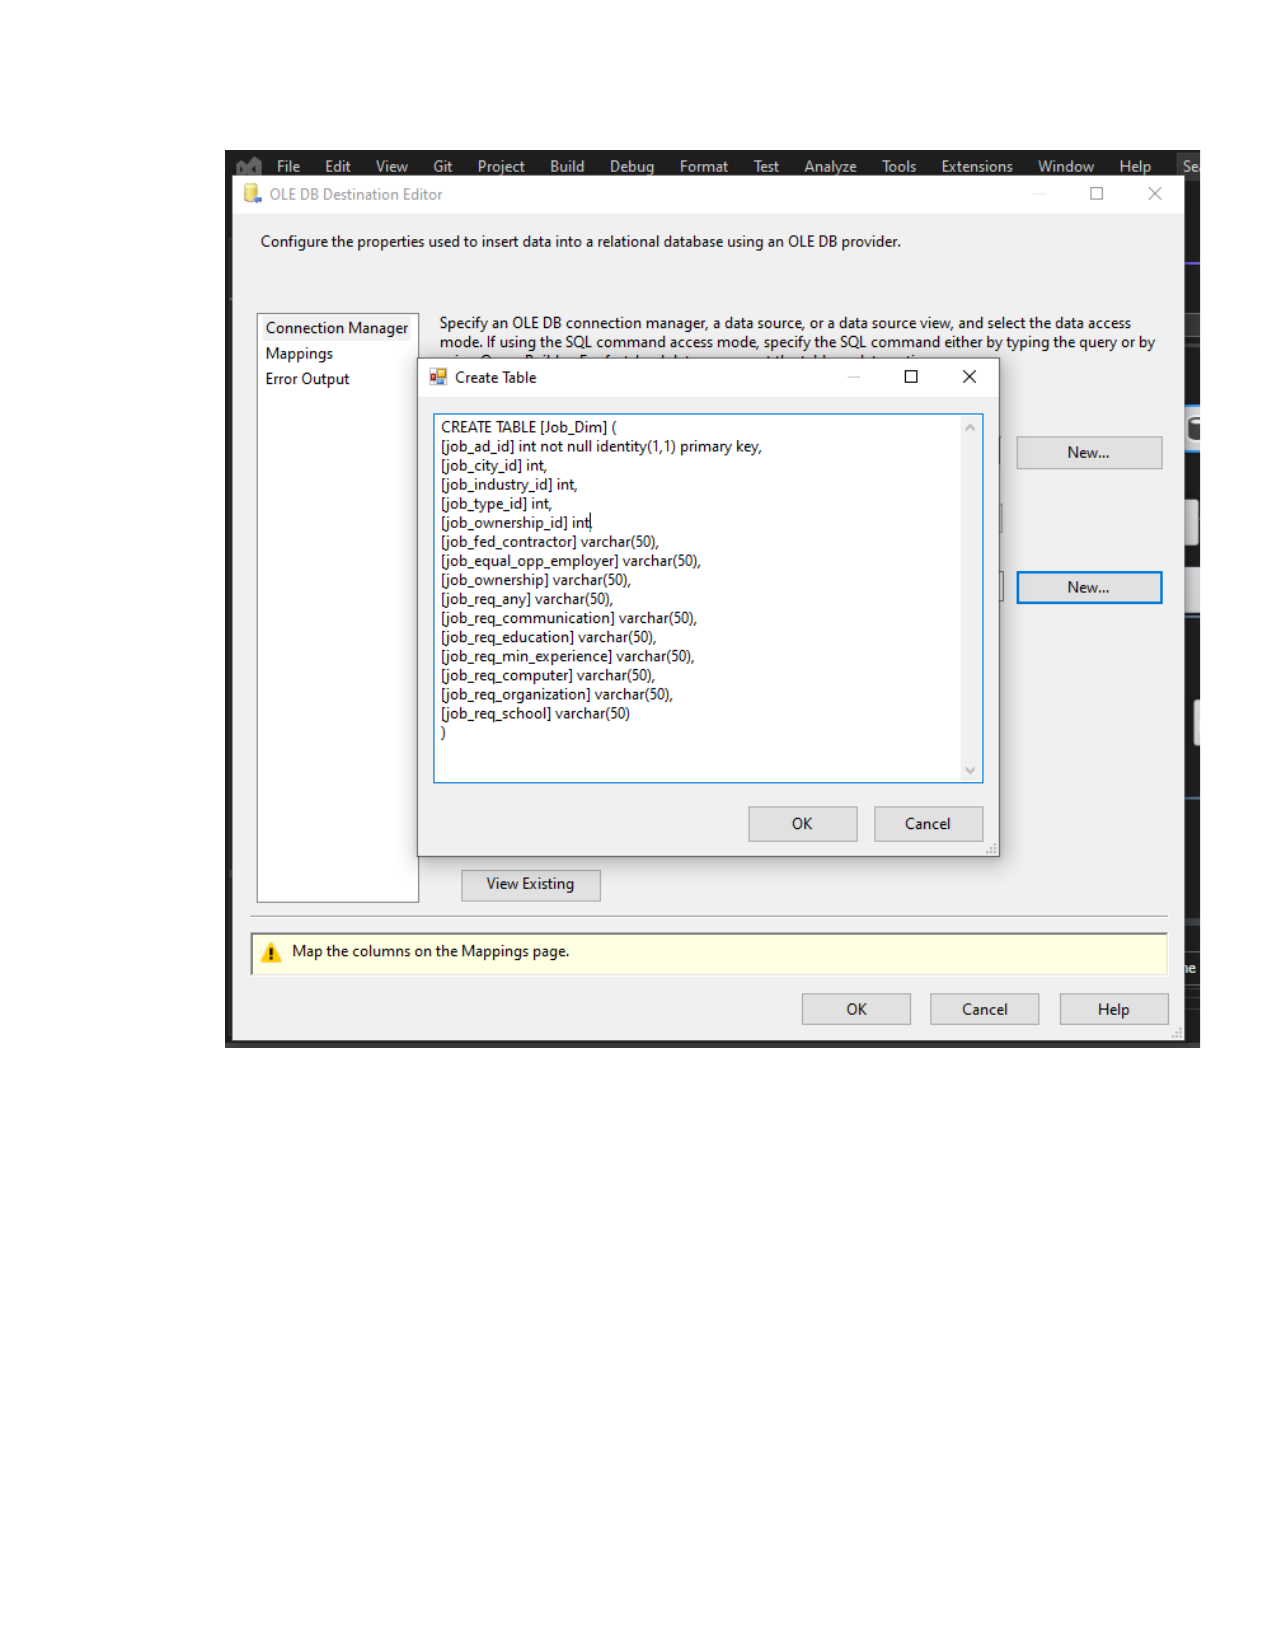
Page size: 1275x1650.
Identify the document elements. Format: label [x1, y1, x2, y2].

picture [225, 150, 1200, 1048]
